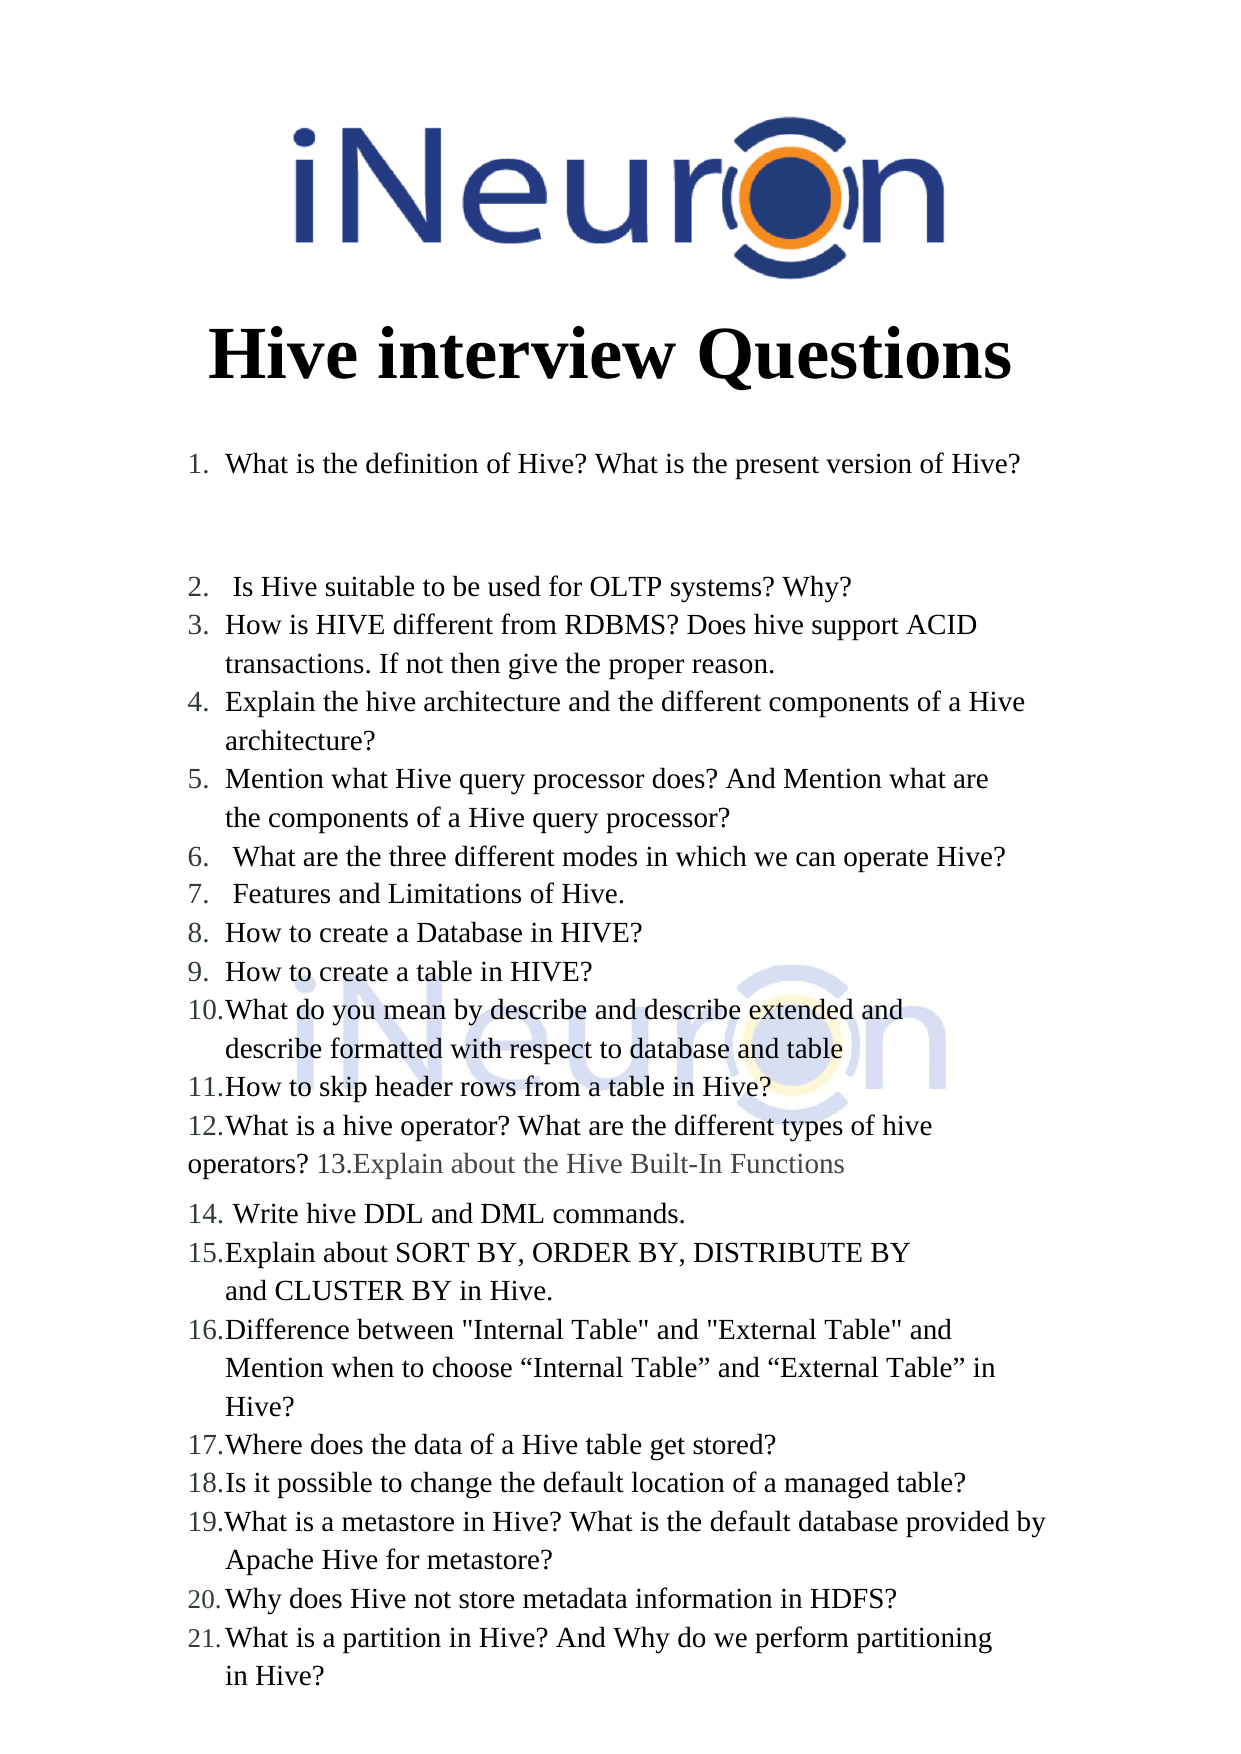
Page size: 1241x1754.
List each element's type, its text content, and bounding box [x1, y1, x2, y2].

list Is Hive suitable to be used for OLTP systems? Why? [187, 569, 1094, 602]
picture [289, 1064, 953, 1069]
list Features and Limitations of Hive. [187, 877, 1094, 910]
list How to skip header rows from a table in Hive? [187, 1069, 1094, 1103]
list What are the three different modes in which we can operate Hive? [187, 839, 1094, 872]
list Difference between "Internal Table" and "External Table" and Mention when to choose “Internal Table” and “External Table” in Hive? [187, 1312, 1058, 1422]
list Mention what Hive query processor does? And Mention what are the components of a Hive query processor? [187, 762, 1032, 834]
picture [289, 987, 953, 992]
list How is HIVE different from RDBMS? Does hive support ACID transactions. If not then give the proper reason. [187, 607, 978, 679]
list What do you mean by describe and describe extended and describe formatted with respect to database and table [187, 992, 1007, 1064]
list What is a partition in Hive? And Why do we perform partitioning in Hive? [187, 1620, 1022, 1692]
list Write hive DDL and DML commands. [187, 1196, 1094, 1230]
picture [289, 1103, 953, 1108]
list Explain about SORT BY, ORDER BY, DISTRIBUTE BY and CLUSTER BY in Hive. [187, 1235, 961, 1307]
list How to create a table in HIVE? [187, 954, 1094, 987]
list Where does the data of a Hive table get stored? [187, 1427, 1094, 1461]
list What is a hive operator? What are the different types of hive operators? 13.Explain about the Hive Built-In Functions [187, 1108, 1060, 1180]
list Is it possible to change the default location of a managed table? 19.What is a metastore in Hive? What is the default database provided by [187, 1466, 1046, 1538]
title Hive interview Questions [208, 309, 1094, 395]
list What is the definition of Hive? What is the present version of Hive? [187, 446, 1094, 479]
picture [293, 116, 945, 280]
list How to create a Database in HIVE? [187, 915, 1094, 949]
list Explain the hive architecture and the different components of a Hive architecture? [187, 684, 1032, 757]
text Apache Hive for metastore? [225, 1543, 1094, 1576]
list Why does Hive not store metadata information in HDFS? [187, 1581, 1094, 1614]
